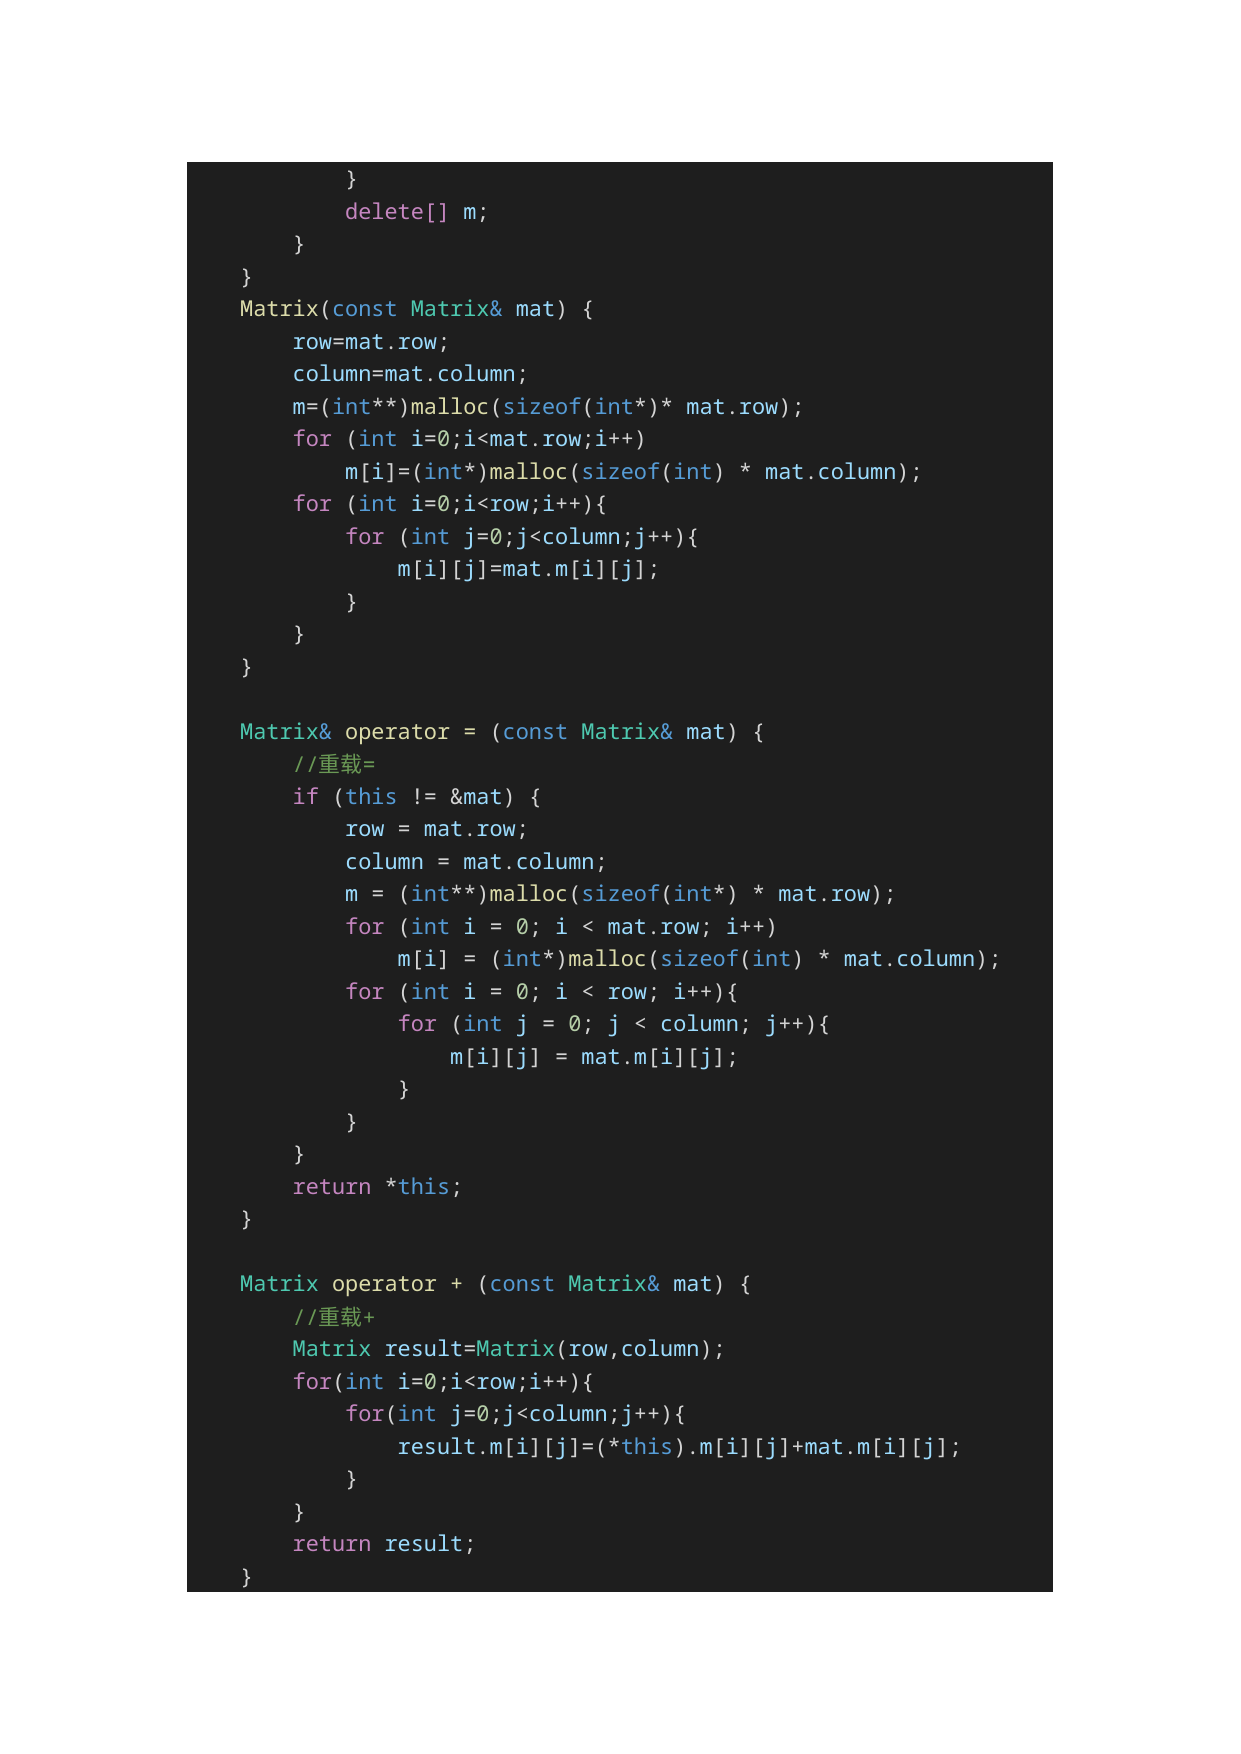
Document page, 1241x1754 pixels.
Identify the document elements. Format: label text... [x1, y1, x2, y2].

text } [187, 1072, 1053, 1104]
text } [187, 1202, 1053, 1234]
text for(int i=0;i<row;i++){ [187, 1364, 1053, 1397]
text } [187, 227, 1053, 259]
text row=mat.row; [187, 324, 1053, 357]
text } [187, 1104, 1053, 1137]
text column=mat.column; [187, 357, 1053, 389]
text for(int j=0;j<column;j++){ [187, 1397, 1053, 1429]
text for (int i=0;i<row;i++){ [187, 487, 1053, 519]
text } [187, 584, 1053, 617]
text delete[] m; [187, 194, 1053, 227]
text result.m[i][j]=(*this).m[i][j]+mat.m[i][j]; [187, 1429, 1053, 1462]
text m = (int**)malloc(sizeof(int*) * mat.row); [187, 877, 1053, 909]
text } [187, 649, 1053, 682]
text } [187, 1462, 1053, 1494]
text } [187, 162, 1053, 194]
text Matrix& operator = (const Matrix& mat) { [187, 714, 1053, 747]
text } [187, 1559, 1053, 1592]
text for (int j = 0; j < column; j++){ [187, 1007, 1053, 1039]
text Matrix result=Matrix(row,column); [187, 1332, 1053, 1364]
text //重载= [187, 747, 1053, 779]
text for (int j=0;j<column;j++){ [187, 519, 1053, 552]
text m[i][j] = mat.m[i][j]; [187, 1039, 1053, 1072]
text m=(int**)malloc(sizeof(int*)* mat.row); [187, 389, 1053, 422]
text m[i] = (int*)malloc(sizeof(int) * mat.column); [187, 942, 1053, 974]
text for (int i = 0; i < row; i++){ [187, 974, 1053, 1007]
text Matrix operator + (const Matrix& mat) { [187, 1267, 1053, 1299]
text } [187, 1137, 1053, 1169]
text return *this; [187, 1169, 1053, 1202]
text if (this != &mat) { [187, 779, 1053, 812]
text //重载+ [187, 1299, 1053, 1332]
text } [187, 259, 1053, 292]
text m[i][j]=mat.m[i][j]; [187, 552, 1053, 584]
text return result; [187, 1527, 1053, 1559]
text row = mat.row; [187, 812, 1053, 844]
text } [187, 617, 1053, 649]
text m[i]=(int*)malloc(sizeof(int) * mat.column); [187, 454, 1053, 487]
text } [187, 1494, 1053, 1527]
text for (int i = 0; i < mat.row; i++) [187, 909, 1053, 942]
text column = mat.column; [187, 844, 1053, 877]
text for (int i=0;i<mat.row;i++) [187, 422, 1053, 454]
text Matrix(const Matrix& mat) { [187, 292, 1053, 324]
